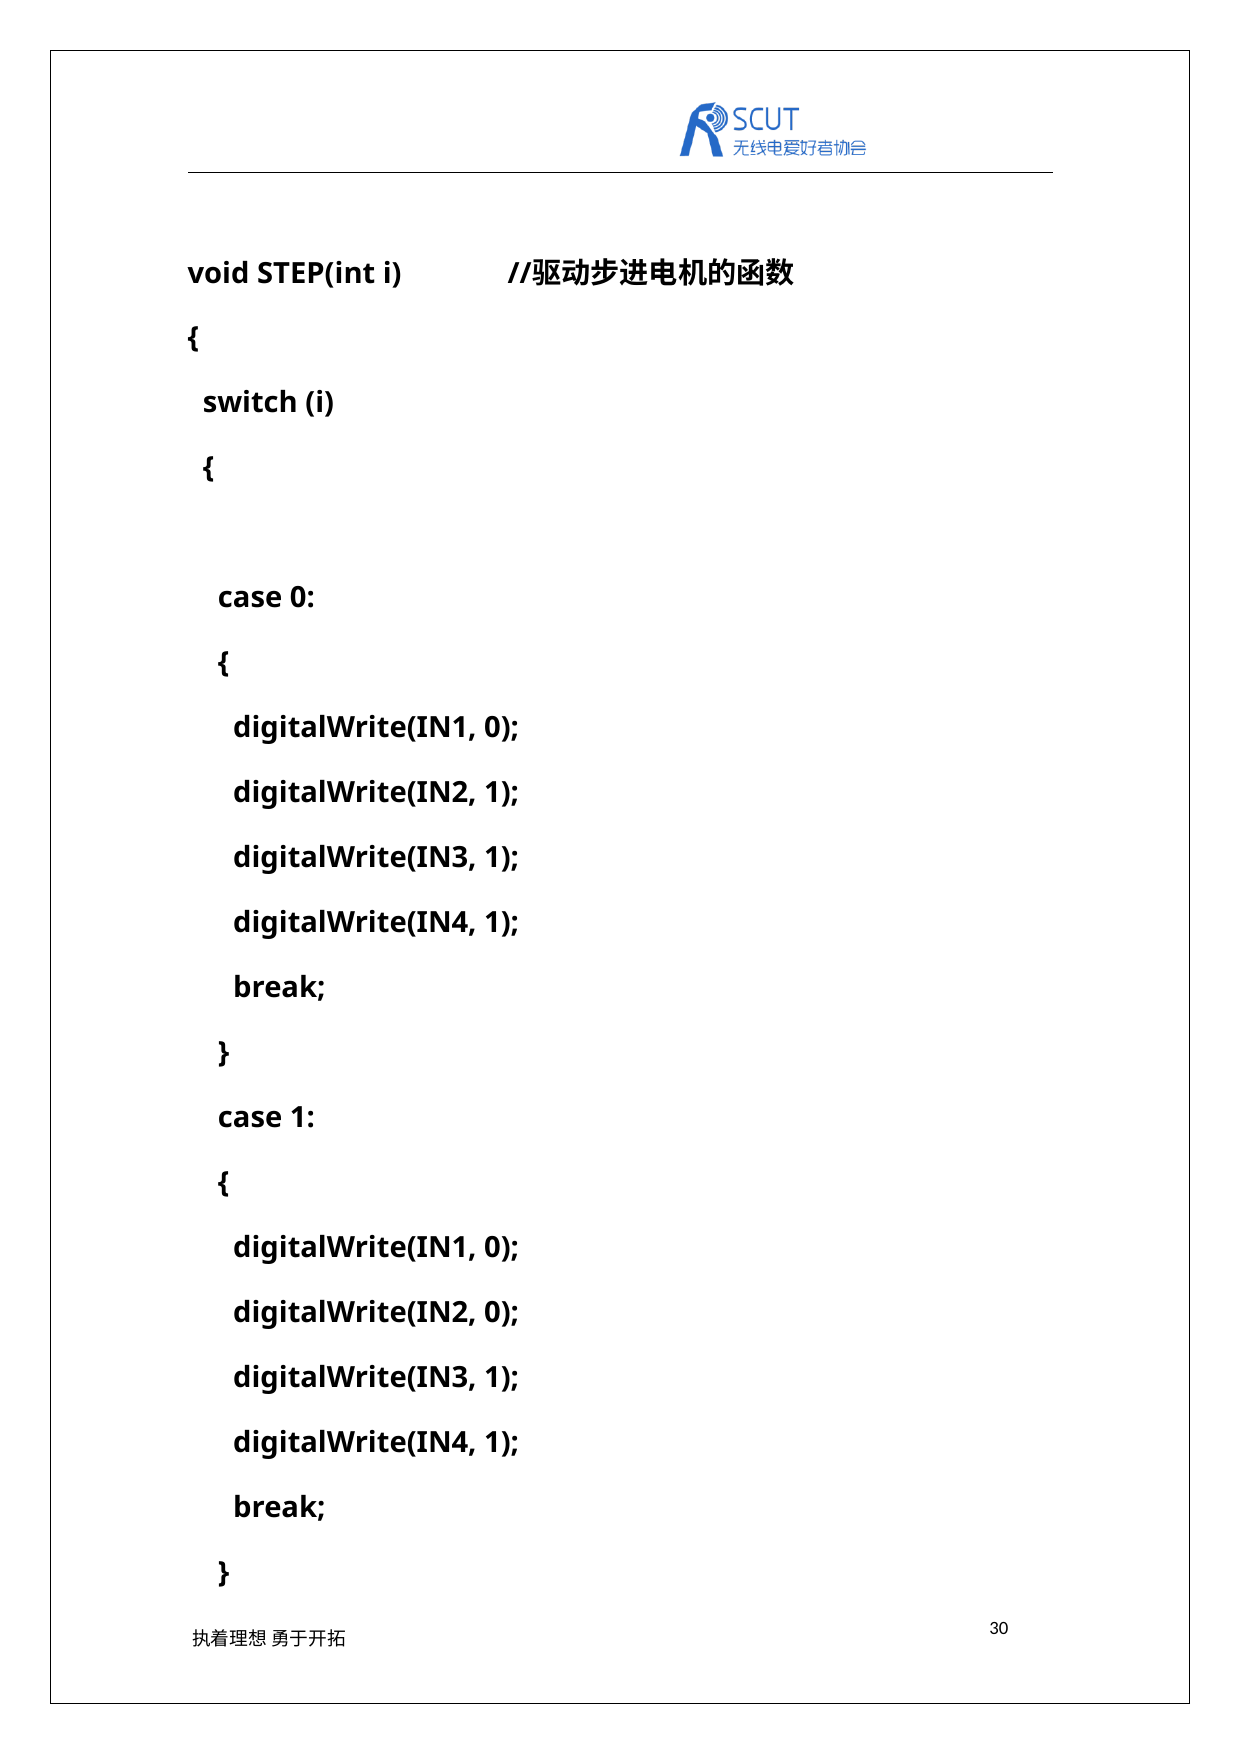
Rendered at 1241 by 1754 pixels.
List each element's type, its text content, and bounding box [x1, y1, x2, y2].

text digitalWrite(IN1, 0); [187, 694, 1053, 759]
text { [187, 304, 1053, 369]
text digitalWrite(IN1, 0); [187, 1214, 1053, 1279]
text digitalWrite(IN3, 1); [187, 824, 1053, 889]
text } [187, 1539, 1053, 1604]
text break; [187, 1474, 1053, 1539]
text digitalWrite(IN4, 1); [187, 889, 1053, 954]
text digitalWrite(IN3, 1); [187, 1344, 1053, 1409]
text case 0: [187, 564, 1053, 629]
text digitalWrite(IN4, 1); [187, 1409, 1053, 1474]
text digitalWrite(IN2, 1); [187, 759, 1053, 824]
picture [666, 88, 871, 170]
text { [187, 629, 1053, 694]
text void STEP(int i) //驱动步进电机的函数 [187, 239, 1053, 304]
text switch (i) [187, 369, 1053, 434]
text case 1: [187, 1084, 1053, 1149]
text } [187, 1019, 1053, 1084]
text digitalWrite(IN2, 0); [187, 1279, 1053, 1344]
text { [187, 434, 1053, 499]
text { [187, 1149, 1053, 1214]
text break; [187, 954, 1053, 1019]
